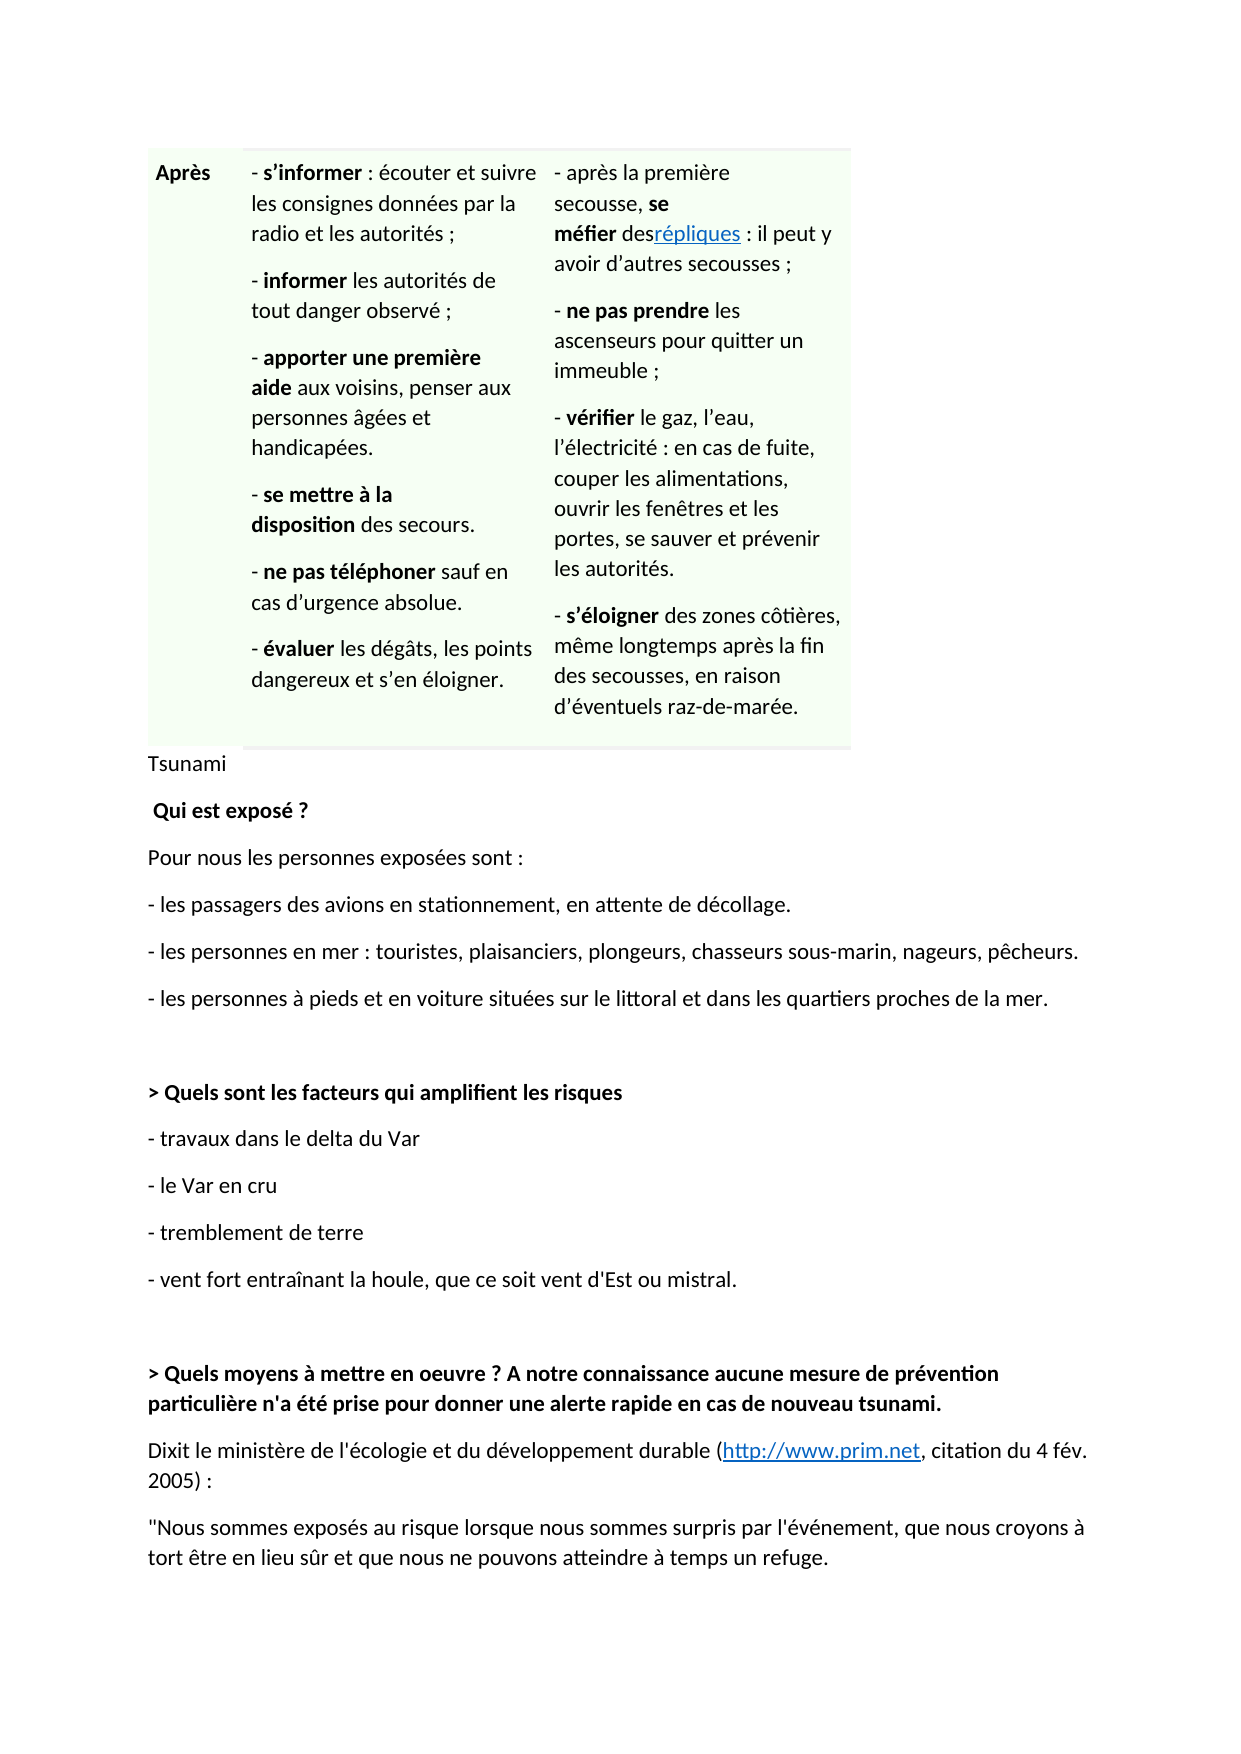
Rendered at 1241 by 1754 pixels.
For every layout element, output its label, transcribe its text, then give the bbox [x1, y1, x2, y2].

text Dixit le ministère de l'écologie et du développement durable (http://www.prim.net, citation du 4 fév. 2005) : [148, 1436, 1093, 1494]
text - tremblement de terre [148, 1218, 1093, 1246]
text Qui est exposé ? [148, 796, 1093, 824]
text Pour nous les personnes exposées sont : [148, 843, 1093, 871]
text - les passagers des avions en stationnement, en attente de décollage. [148, 890, 1093, 918]
text - les personnes en mer : touristes, plaisanciers, plongeurs, chasseurs sous-marin, nageurs, pêcheurs. [148, 937, 1093, 965]
text "Nous sommes exposés au risque lorsque nous sommes surpris par l'événement, que nous croyons à tort être en lieu sûr et que nous ne pouvons atteindre à temps un refuge. [148, 1513, 1093, 1571]
text > Quels sont les facteurs qui amplifient les risques [148, 1078, 1093, 1106]
text - vent fort entraînant la houle, que ce soit vent d'Est ou mistral. [148, 1265, 1093, 1293]
text - les personnes à pieds et en voiture situées sur le littoral et dans les quartiers proches de la mer. [148, 984, 1093, 1012]
table_cell Après [148, 148, 243, 746]
text - travaux dans le delta du Var [148, 1124, 1093, 1153]
table_cell - après la première secousse, se méfier desrépliques : il peut y avoir d’autres secousses ; - ne pas prendre les ascenseurs pour quitter un immeuble ; - vérifier le gaz, l’eau, l’électricité : en cas de fuite, couper les alimentations, ouvrir les fenêtres et les portes, se sauver et prévenir les autorités. - s’éloigner des zones côtières, même longtemps après la fin des secousses, en raison d’éventuels raz-de-marée. [546, 151, 851, 746]
text Tsunami [148, 749, 1093, 778]
text > Quels moyens à mettre en oeuvre ? A notre connaissance aucune mesure de prévention particulière n'a été prise pour donner une alerte rapide en cas de nouveau tsunami. [148, 1359, 1093, 1417]
text - le Var en cru [148, 1171, 1093, 1199]
table_cell - s’informer : écouter et suivre les consignes données par la radio et les autorités ; - informer les autorités de tout danger observé ; - apporter une première aide aux voisins, penser aux personnes âgées et handicapées. - se mettre à la disposition des secours. - ne pas téléphoner sauf en cas d’urgence absolue. - évaluer les dégâts, les points dangereux et s’en éloigner. [243, 151, 546, 746]
